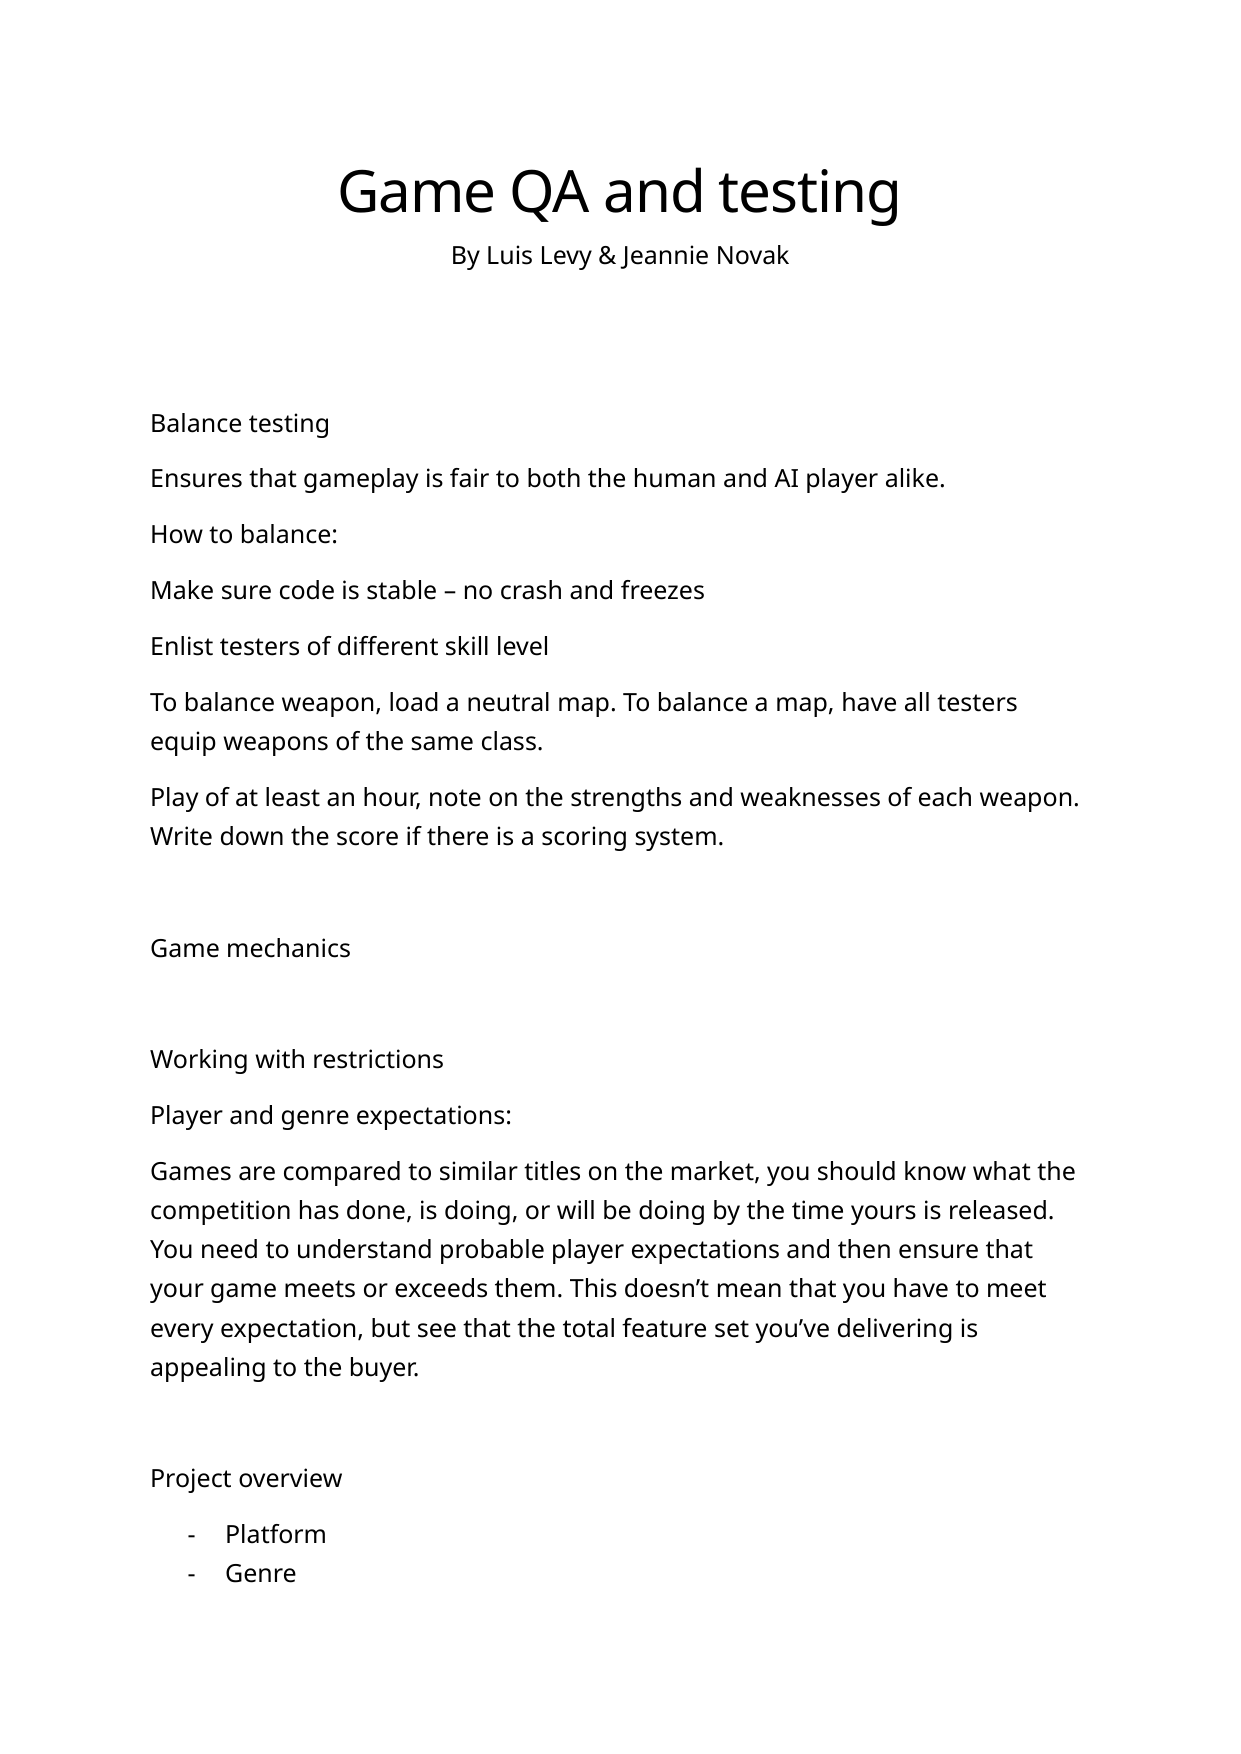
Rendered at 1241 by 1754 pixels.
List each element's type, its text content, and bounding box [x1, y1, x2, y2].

list Platform [187, 1517, 1090, 1551]
text Make sure code is stable – no crash and freezes [150, 573, 1090, 607]
text How to balance: [150, 517, 1090, 551]
text Play of at least an hour, note on the strengths and weaknesses of each weapon. Write down the score if there is a scoring system. [150, 779, 1090, 853]
text Project overview [150, 1461, 1090, 1495]
text Enlist testers of different skill level [150, 629, 1090, 663]
text Game mechanics [150, 930, 1090, 964]
title Game QA and testing [150, 150, 1090, 229]
text To balance weapon, load a neutral map. To balance a map, have all testers equip weapons of the same class. [150, 684, 1090, 758]
text Ensures that gameplay is fair to both the human and AI player alike. [150, 461, 1090, 495]
text Balance testing [150, 405, 1090, 439]
text Games are compared to similar titles on the market, you should know what the competition has done, is doing, or will be doing by the time yours is released. You need to understand probable player expectations and then ensure that your game meets or exceeds them. This doesn’t mean that you have to meet every expectation, but see that the total feature set you’ve delivering is appealing to the buyer. [150, 1154, 1090, 1383]
text Working with restrictions [150, 1042, 1090, 1076]
list Genre [187, 1556, 1090, 1590]
text Player and genre expectations: [150, 1098, 1090, 1132]
text By Luis Levy & Jeannie Novak [150, 238, 1090, 272]
